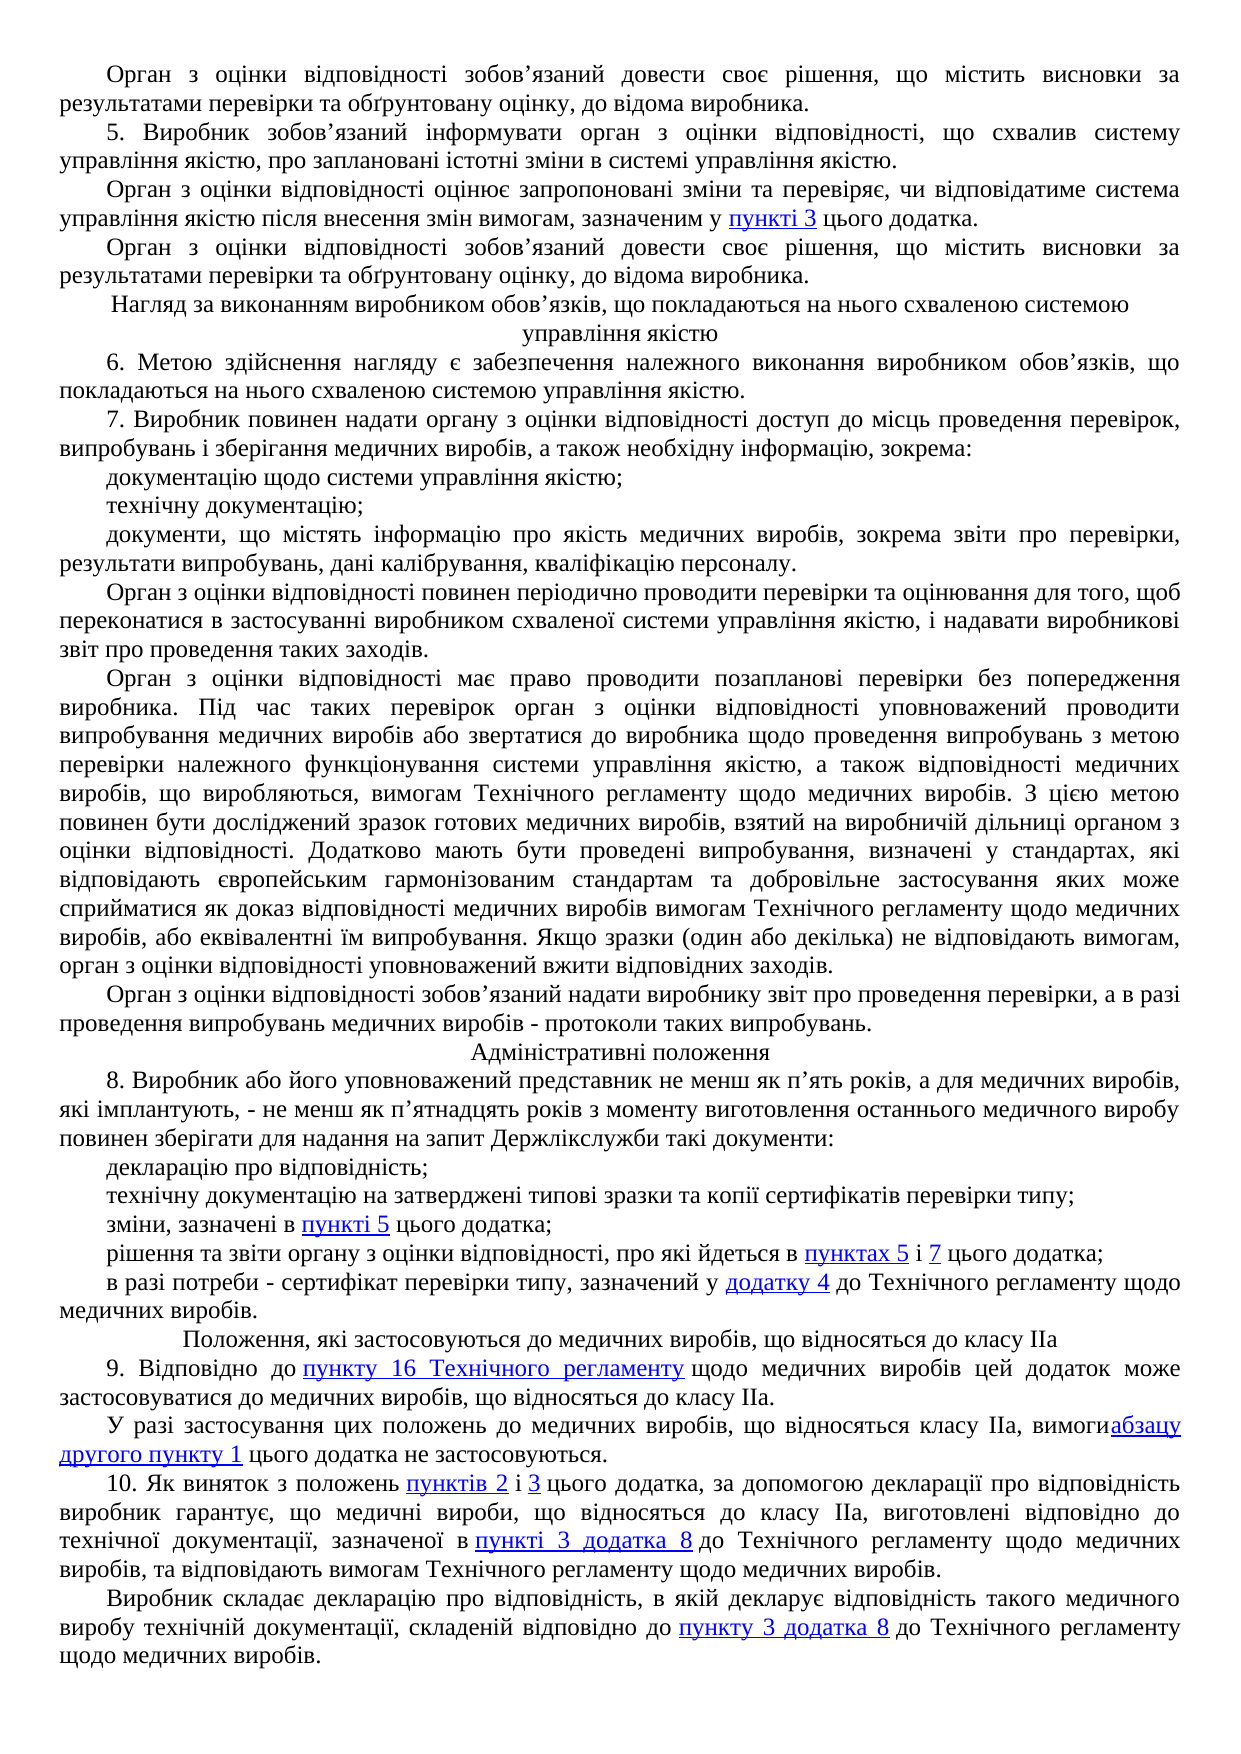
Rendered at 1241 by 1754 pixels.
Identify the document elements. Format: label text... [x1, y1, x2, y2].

text технічну документацію на затверджені типові зразки та копії сертифікатів перевірки типу; [59, 1180, 1181, 1209]
text зміни, зазначені в пункті 5 цього додатка; [59, 1209, 1181, 1238]
text Орган з оцінки відповідності зобов’язаний довести своє рішення, що містить висновки за результатами перевірки та обґрунтовану оцінку, до відома виробника. [59, 232, 1181, 289]
text Орган з оцінки відповідності зобов’язаний надати виробнику звіт про проведення перевірки, а в разі проведення випробувань медичних виробів - протоколи таких випробувань. [59, 979, 1181, 1037]
text Адміністративні положення [59, 1037, 1181, 1065]
text 5. Виробник зобов’язаний інформувати орган з оцінки відповідності, що схвалив систему управління якістю, про заплановані істотні зміни в системі управління якістю. [59, 117, 1181, 174]
text У разі застосування цих положень до медичних виробів, що відносяться класу IIа, вимогиабзацу другого пункту 1 цього додатка не застосовуються. [59, 1410, 1181, 1468]
text Орган з оцінки відповідності зобов’язаний довести своє рішення, що містить висновки за результатами перевірки та обґрунтовану оцінку, до відома виробника. [59, 59, 1181, 117]
text 8. Виробник або його уповноважений представник не менш як п’ять років, а для медичних виробів, які імплантують, - не менш як п’ятнадцять років з моменту виготовлення останнього медичного виробу повинен зберігати для надання на запит Держлікслужби такі документи: [59, 1065, 1181, 1152]
text Орган з оцінки відповідності має право проводити позапланові перевірки без попередження виробника. Під час таких перевірок орган з оцінки відповідності уповноважений проводити випробування медичних виробів або звертатися до виробника щодо проведення випробувань з метою перевірки належного функціонування системи управління якістю, а також відповідності медичних виробів, що виробляються, вимогам Технічного регламенту щодо медичних виробів. З цією метою повинен бути досліджений зразок готових медичних виробів, взятий на виробничій дільниці органом з оцінки відповідності. Додатково мають бути проведені випробування, визначені у стандартах, які відповідають європейським гармонізованим стандартам та добровільне застосування яких може сприйматися як доказ відповідності медичних виробів вимогам Технічного регламенту щодо медичних виробів, або еквівалентні їм випробування. Якщо зразки (один або декілька) не відповідають вимогам, орган з оцінки відповідності уповноважений вжити відповідних заходів. [59, 663, 1181, 979]
text документацію щодо системи управління якістю; [59, 462, 1181, 490]
text в разі потреби - сертифікат перевірки типу, зазначений у додатку 4 до Технічного регламенту щодо медичних виробів. [59, 1267, 1181, 1324]
text 7. Виробник повинен надати органу з оцінки відповідності доступ до місць проведення перевірок, випробувань і зберігання медичних виробів, а також необхідну інформацію, зокрема: [59, 404, 1181, 462]
text технічну документацію; [59, 490, 1181, 519]
text Орган з оцінки відповідності оцінює запропоновані зміни та перевіряє, чи відповідатиме система управління якістю після внесення змін вимогам, зазначеним у пункті 3 цього додатка. [59, 174, 1181, 232]
text Виробник складає декларацію про відповідність, в якій декларує відповідність такого медичного виробу технічній документації, складеній відповідно до пункту 3 додатка 8 до Технічного регламенту щодо медичних виробів. [59, 1583, 1181, 1669]
text Положення, які застосовуються до медичних виробів, що відносяться до класу IIа [59, 1324, 1181, 1353]
text документи, що містять інформацію про якість медичних виробів, зокрема звіти про перевірки, результати випробувань, дані калібрування, кваліфікацію персоналу. [59, 519, 1181, 577]
text 9. Відповідно до пункту 16 Технічного регламенту щодо медичних виробів цей додаток може застосовуватися до медичних виробів, що відносяться до класу IIа. [59, 1353, 1181, 1410]
text Нагляд за виконанням виробником обов’язків, що покладаються на нього схваленою системою управління якістю [59, 289, 1181, 347]
text Орган з оцінки відповідності повинен періодично проводити перевірки та оцінювання для того, щоб переконатися в застосуванні виробником схваленої системи управління якістю, і надавати виробникові звіт про проведення таких заходів. [59, 577, 1181, 663]
text рішення та звіти органу з оцінки відповідності, про які йдеться в пунктах 5 і 7 цього додатка; [59, 1238, 1181, 1267]
text 10. Як виняток з положень пунктів 2 і 3 цього додатка, за допомогою декларації про відповідність виробник гарантує, що медичні вироби, що відносяться до класу IIа, виготовлені відповідно до технічної документації, зазначеної в пункті 3 додатка 8 до Технічного регламенту щодо медичних виробів, та відповідають вимогам Технічного регламенту щодо медичних виробів. [59, 1468, 1181, 1583]
text 6. Метою здійснення нагляду є забезпечення належного виконання виробником обов’язків, що покладаються на нього схваленою системою управління якістю. [59, 347, 1181, 404]
text декларацію про відповідність; [59, 1152, 1181, 1180]
